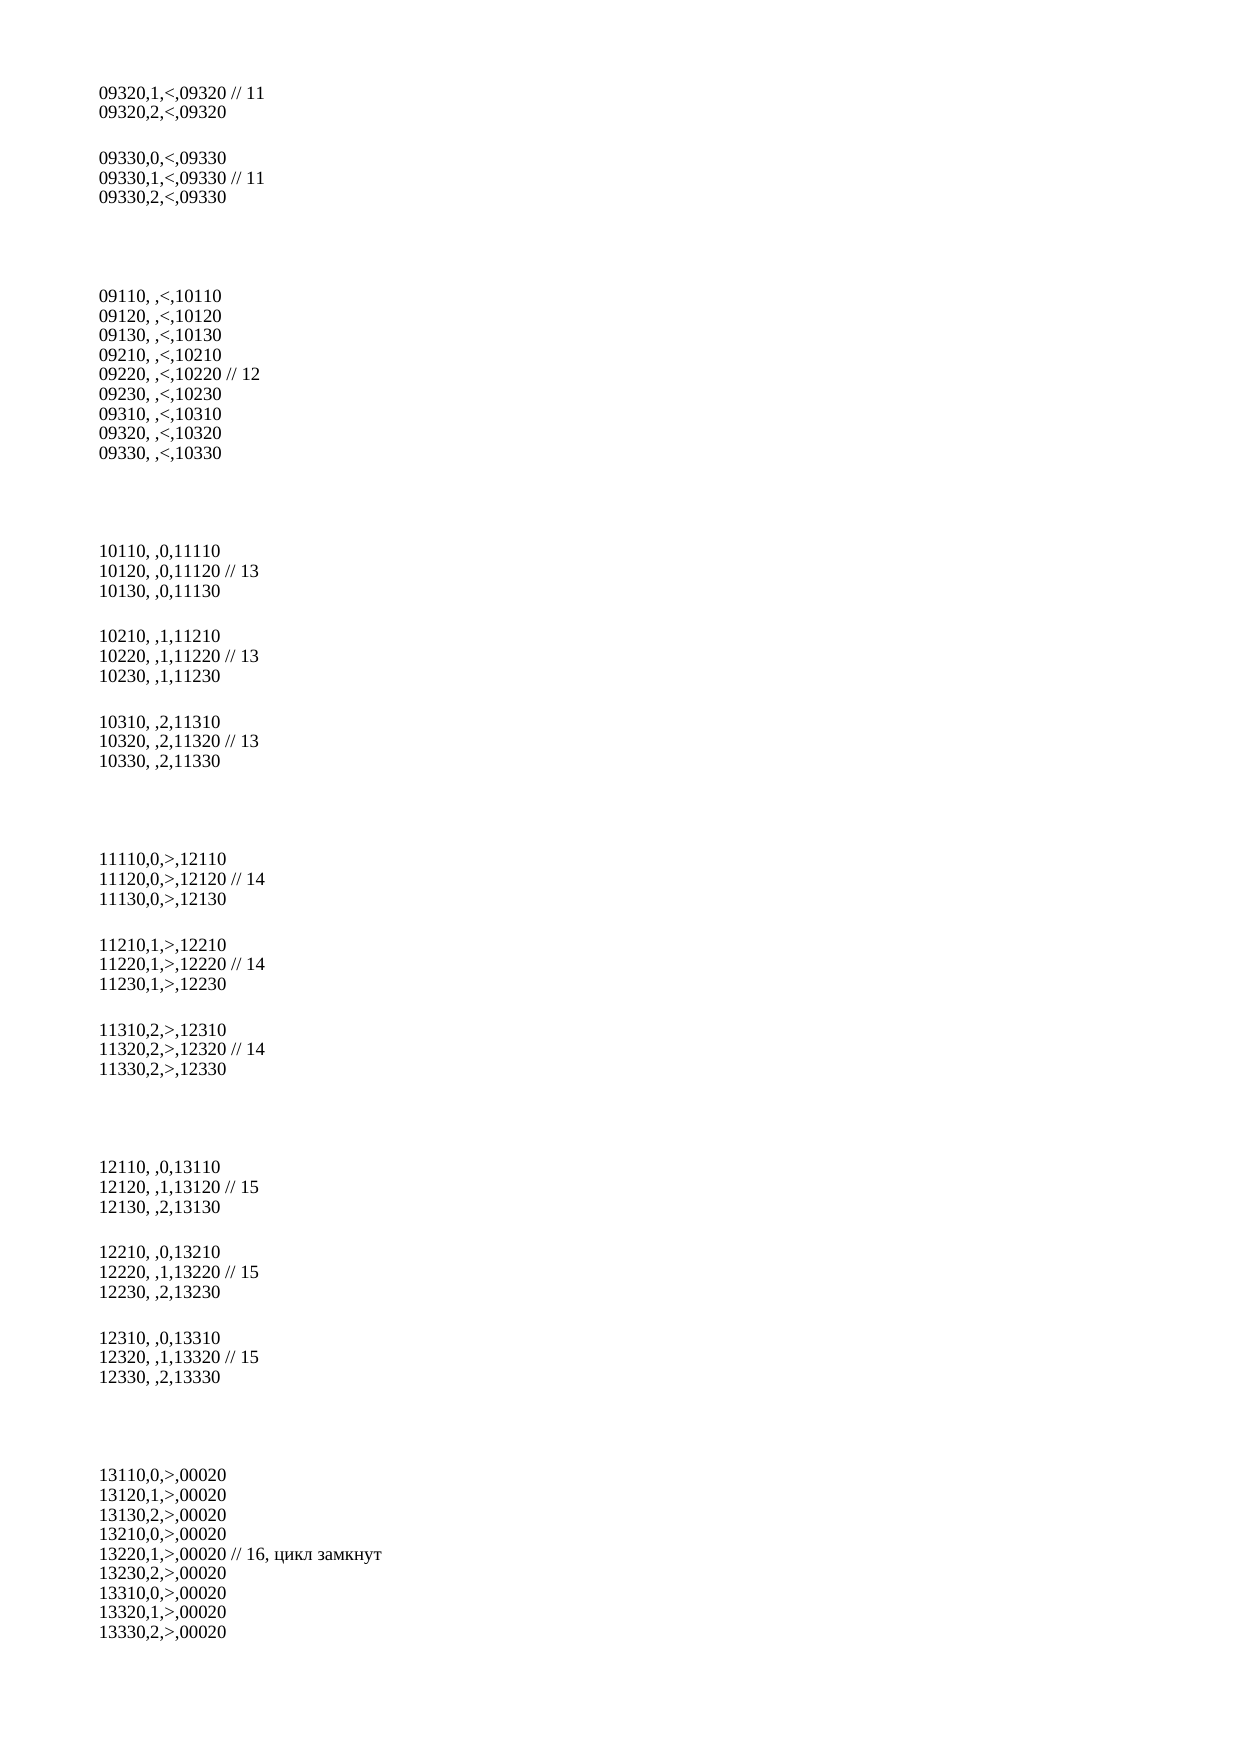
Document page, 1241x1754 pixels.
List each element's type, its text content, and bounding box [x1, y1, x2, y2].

text 09320,2,<,09320 [98, 103, 1156, 123]
text 12120, ,1,13120 // 15 [98, 1178, 1156, 1197]
text 09330,0,<,09330 [98, 149, 1156, 169]
text 11330,2,>,12330 [98, 1059, 1156, 1079]
text 13110,0,>,00020 [98, 1466, 1156, 1486]
text 09230, ,<,10230 [98, 385, 1156, 404]
text 13210,0,>,00020 [98, 1525, 1156, 1544]
text 10230, ,1,11230 [98, 666, 1156, 686]
text 11210,1,>,12210 [98, 935, 1156, 955]
text 13220,1,>,00020 // 16, цикл замкнут [98, 1544, 1156, 1564]
text 10110, ,0,11110 [98, 542, 1156, 562]
text 09330,1,<,09330 // 11 [98, 169, 1156, 188]
text 09110, ,<,10110 [98, 287, 1156, 306]
text 12230, ,2,13230 [98, 1282, 1156, 1302]
text 13330,2,>,00020 [98, 1623, 1156, 1642]
text 09210, ,<,10210 [98, 346, 1156, 365]
text 10320, ,2,11320 // 13 [98, 732, 1156, 752]
text 11120,0,>,12120 // 14 [98, 870, 1156, 889]
text 12210, ,0,13210 [98, 1243, 1156, 1263]
text 09330,2,<,09330 [98, 188, 1156, 208]
text 11110,0,>,12110 [98, 850, 1156, 870]
text 12220, ,1,13220 // 15 [98, 1263, 1156, 1282]
text 10330, ,2,11330 [98, 752, 1156, 771]
text 12130, ,2,13130 [98, 1197, 1156, 1217]
text 11220,1,>,12220 // 14 [98, 955, 1156, 974]
text 13130,2,>,00020 [98, 1505, 1156, 1525]
text 10220, ,1,11220 // 13 [98, 647, 1156, 666]
text 09220, ,<,10220 // 12 [98, 365, 1156, 385]
text 12330, ,2,13330 [98, 1368, 1156, 1387]
text 10120, ,0,11120 // 13 [98, 562, 1156, 581]
text 09120, ,<,10120 [98, 306, 1156, 326]
text 11320,2,>,12320 // 14 [98, 1040, 1156, 1059]
text 13120,1,>,00020 [98, 1486, 1156, 1505]
text 11310,2,>,12310 [98, 1020, 1156, 1040]
text 11230,1,>,12230 [98, 974, 1156, 994]
text 09320,1,<,09320 // 11 [98, 83, 1156, 103]
text 13320,1,>,00020 [98, 1603, 1156, 1623]
text 13310,0,>,00020 [98, 1584, 1156, 1603]
text 10130, ,0,11130 [98, 581, 1156, 601]
text 10210, ,1,11210 [98, 627, 1156, 647]
text 09130, ,<,10130 [98, 326, 1156, 346]
text 12320, ,1,13320 // 15 [98, 1348, 1156, 1368]
text 09320, ,<,10320 [98, 424, 1156, 443]
text 12310, ,0,13310 [98, 1328, 1156, 1348]
text 13230,2,>,00020 [98, 1564, 1156, 1584]
text 09310, ,<,10310 [98, 404, 1156, 424]
text 11130,0,>,12130 [98, 889, 1156, 909]
text 09330, ,<,10330 [98, 443, 1156, 463]
text 10310, ,2,11310 [98, 712, 1156, 732]
text 12110, ,0,13110 [98, 1158, 1156, 1178]
